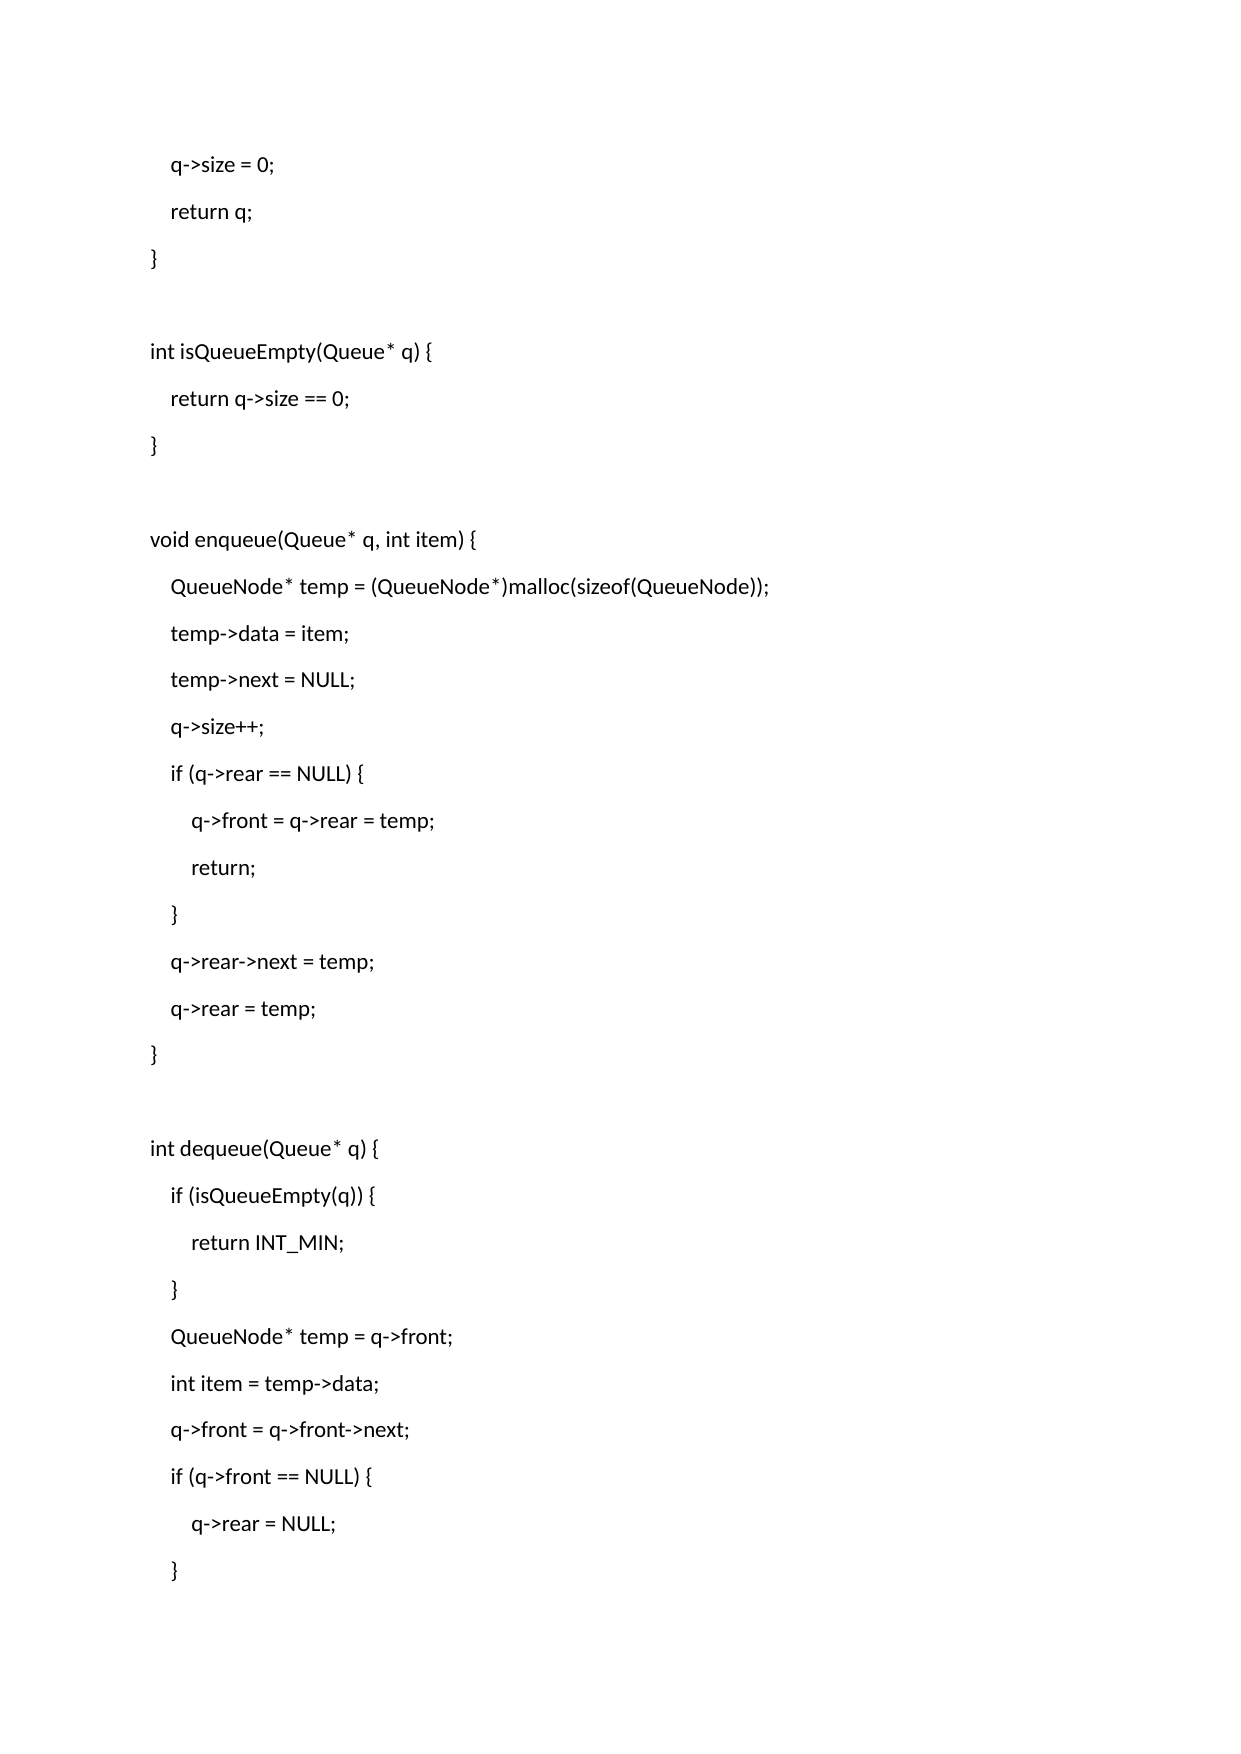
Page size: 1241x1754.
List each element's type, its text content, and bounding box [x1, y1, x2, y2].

text return; [150, 853, 1090, 881]
text } [150, 1041, 1090, 1069]
text q->front = q->rear = temp; [150, 806, 1090, 834]
text return q->size == 0; [150, 384, 1090, 412]
text q->rear = temp; [150, 994, 1090, 1022]
text q->size++; [150, 712, 1090, 741]
text q->front = q->front->next; [150, 1416, 1090, 1444]
text q->rear = NULL; [150, 1509, 1090, 1537]
text } [150, 244, 1090, 272]
text } [150, 1556, 1090, 1584]
text int item = temp->data; [150, 1369, 1090, 1397]
text QueueNode* temp = q->front; [150, 1322, 1090, 1350]
text QueueNode* temp = (QueueNode*)malloc(sizeof(QueueNode)); [150, 572, 1090, 600]
text return INT_MIN; [150, 1228, 1090, 1256]
text q->rear->next = temp; [150, 947, 1090, 975]
text if (q->rear == NULL) { [150, 759, 1090, 787]
text } [150, 900, 1090, 928]
text temp->next = NULL; [150, 666, 1090, 694]
text int isQueueEmpty(Queue* q) { [150, 337, 1090, 366]
text } [150, 1275, 1090, 1303]
text if (q->front == NULL) { [150, 1462, 1090, 1491]
text } [150, 431, 1090, 459]
text void enqueue(Queue* q, int item) { [150, 525, 1090, 553]
text q->size = 0; [150, 150, 1090, 178]
text temp->data = item; [150, 619, 1090, 647]
text return q; [150, 197, 1090, 225]
text int dequeue(Queue* q) { [150, 1134, 1090, 1162]
text if (isQueueEmpty(q)) { [150, 1181, 1090, 1209]
